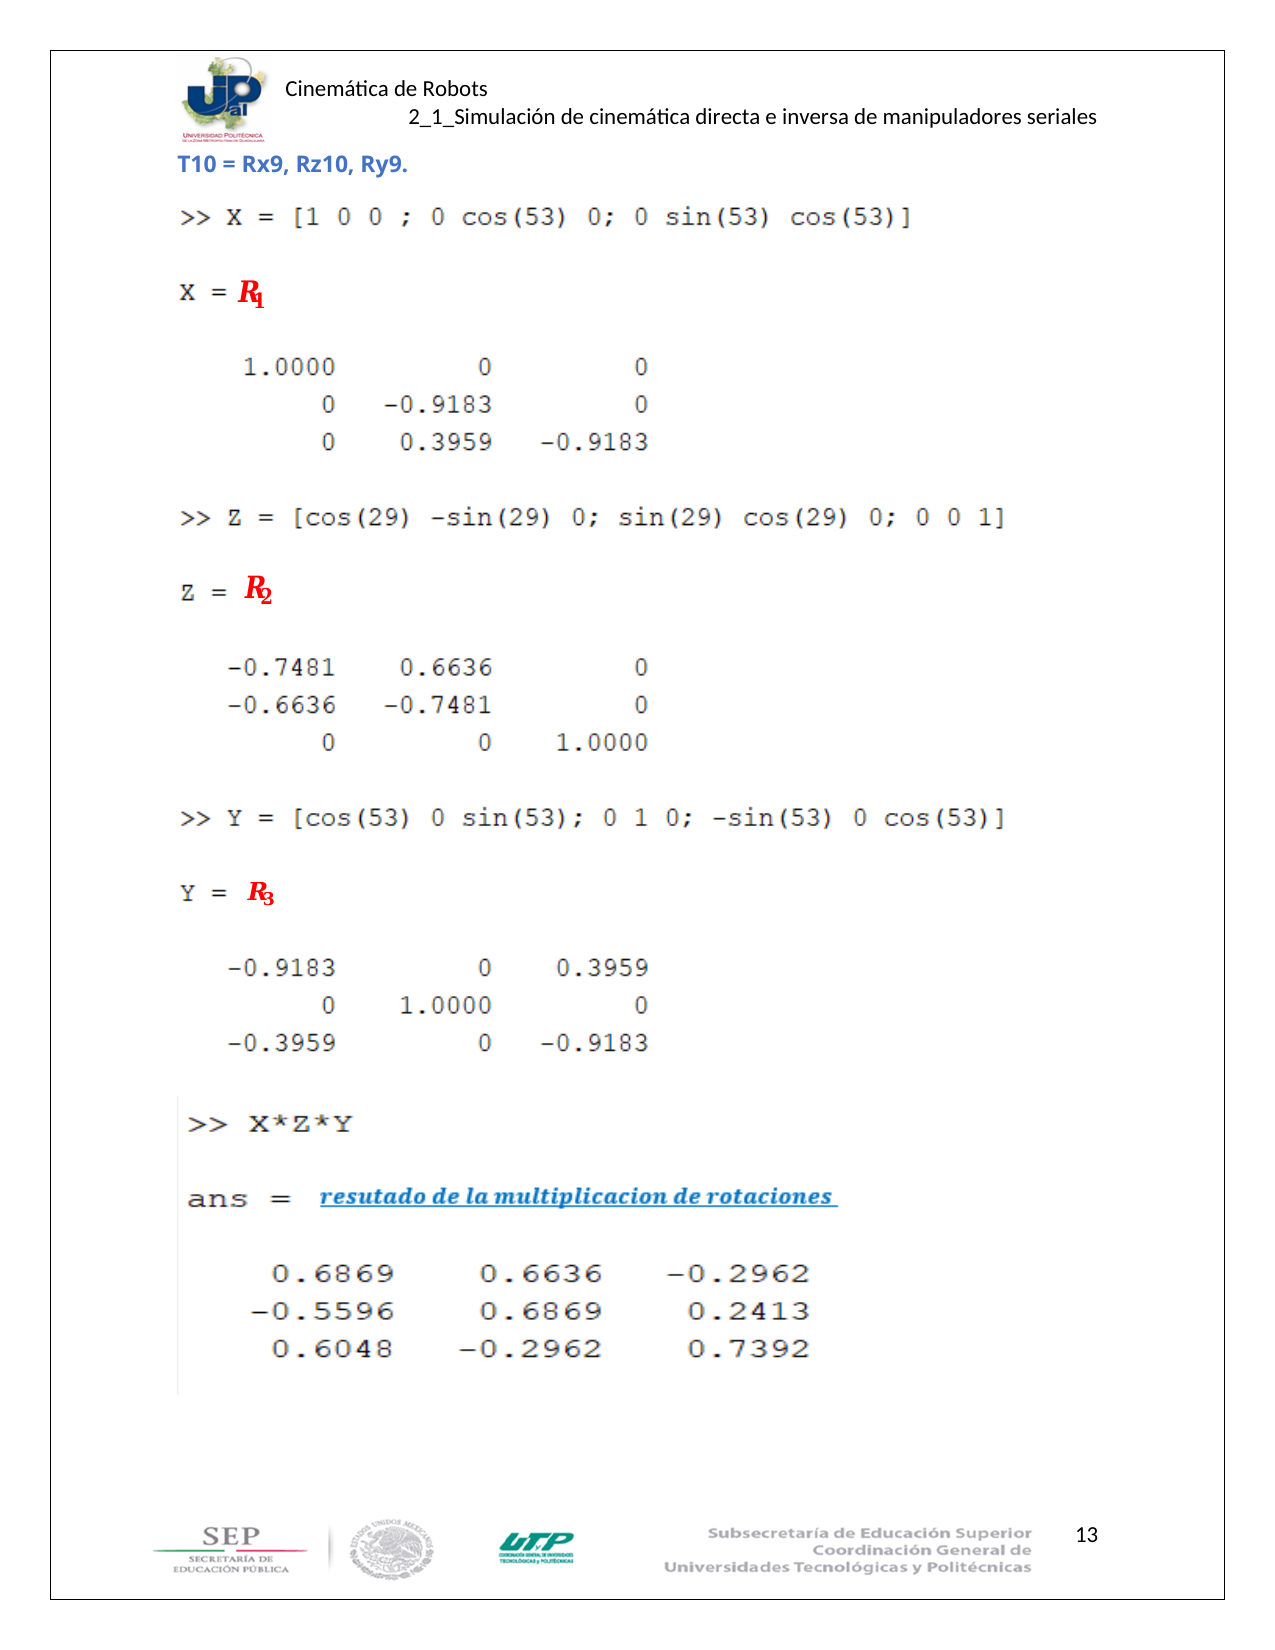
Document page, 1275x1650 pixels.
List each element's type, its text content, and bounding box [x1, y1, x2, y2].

picture [177, 1096, 961, 1395]
picture [177, 53, 273, 143]
text T10 = Rx9, Rz10, Ry9. [177, 148, 1098, 179]
picture [140, 1500, 1042, 1595]
picture [177, 198, 1059, 1078]
